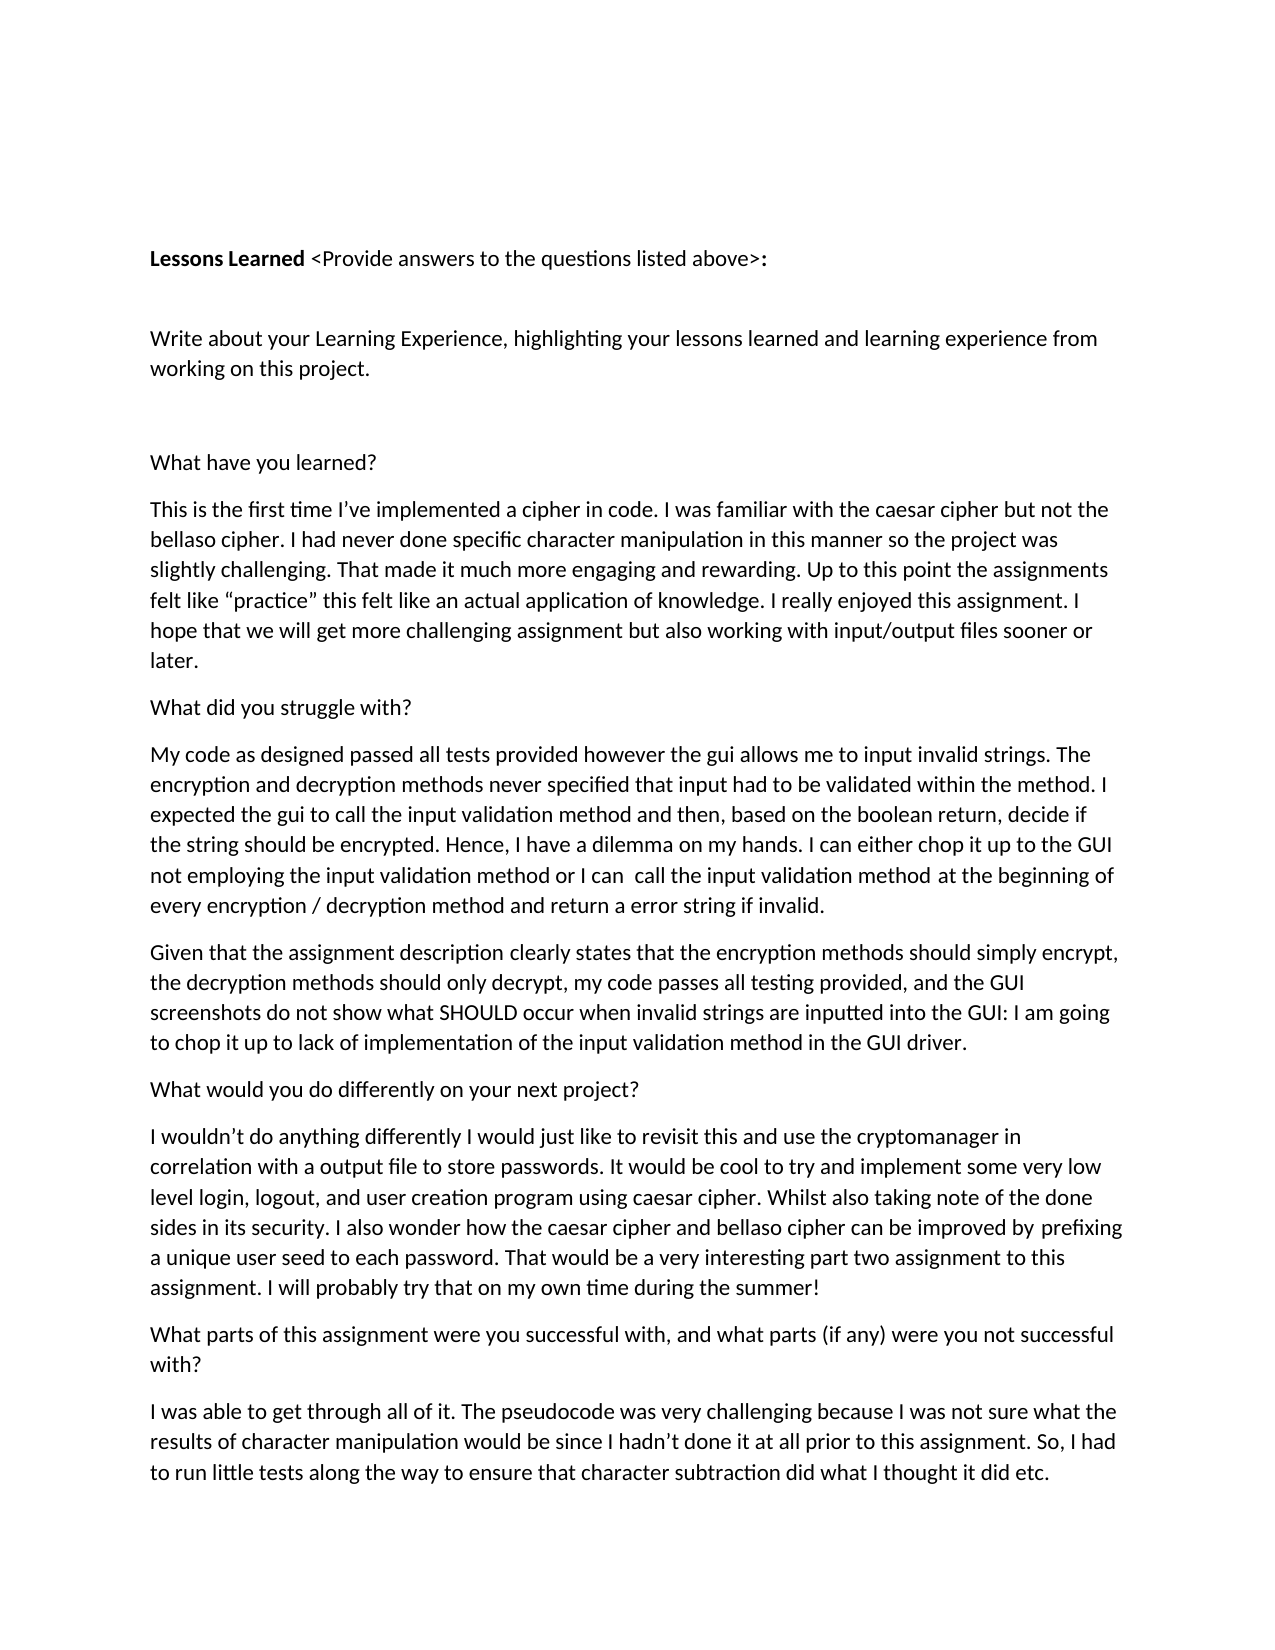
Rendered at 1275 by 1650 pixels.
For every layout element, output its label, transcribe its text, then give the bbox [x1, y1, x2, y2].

text What parts of this assignment were you successful with, and what parts (if any) were you not successful with? [150, 1320, 1125, 1378]
text Write about your Learning Experience, highlighting your lessons learned and learning experience from working on this project. [150, 324, 1125, 383]
text This is the first time I’ve implemented a cipher in code. I was familiar with the caesar cipher but not the bellaso cipher. I had never done specific character manipulation in this manner so the project was slightly challenging. That made it much more engaging and rewarding. Up to this point the assignments felt like “practice” this felt like an actual application of knowledge. I really enjoyed this assignment. I hope that we will get more challenging assignment but also working with input/output files sooner or later. [150, 495, 1125, 674]
text What have you learned? [150, 448, 1125, 476]
text I was able to get through all of it. The pseudocode was very challenging because I was not sure what the results of character manipulation would be since I hadn’t done it at all prior to this assignment. So, I had to run little tests along the way to ensure that character subtraction did what I thought it did etc. [150, 1397, 1125, 1486]
text Lessons Learned <Provide answers to the questions listed above>: [150, 244, 1125, 272]
text My code as designed passed all tests provided however the gui allows me to input invalid strings. The encryption and decryption methods never specified that input had to be validated within the method. I expected the gui to call the input validation method and then, based on the boolean return, decide if the string should be encrypted. Hence, I have a dilemma on my hands. I can either chop it up to the GUI not employing the input validation method or I can call the input validation method at the beginning of every encryption / decryption method and return a error string if invalid. [150, 740, 1125, 919]
text What would you do differently on your next project? [150, 1075, 1125, 1103]
text Given that the assignment description clearly states that the encryption methods should simply encrypt, the decryption methods should only decrypt, my code passes all testing provided, and the GUI screenshots do not show what SHOULD occur when invalid strings are inputted into the GUI: I am going to chop it up to lack of implementation of the input validation method in the GUI driver. [150, 938, 1125, 1057]
text I wouldn’t do anything differently I would just like to revisit this and use the cryptomanager in correlation with a output file to store passwords. It would be cool to try and implement some very low level login, logout, and user creation program using caesar cipher. Whilst also taking note of the done sides in its security. I also wonder how the caesar cipher and bellaso cipher can be improved by prefixing a unique user seed to each password. That would be a very interesting part two assignment to this assignment. I will probably try that on my own time during the summer! [150, 1122, 1125, 1301]
text What did you struggle with? [150, 693, 1125, 721]
